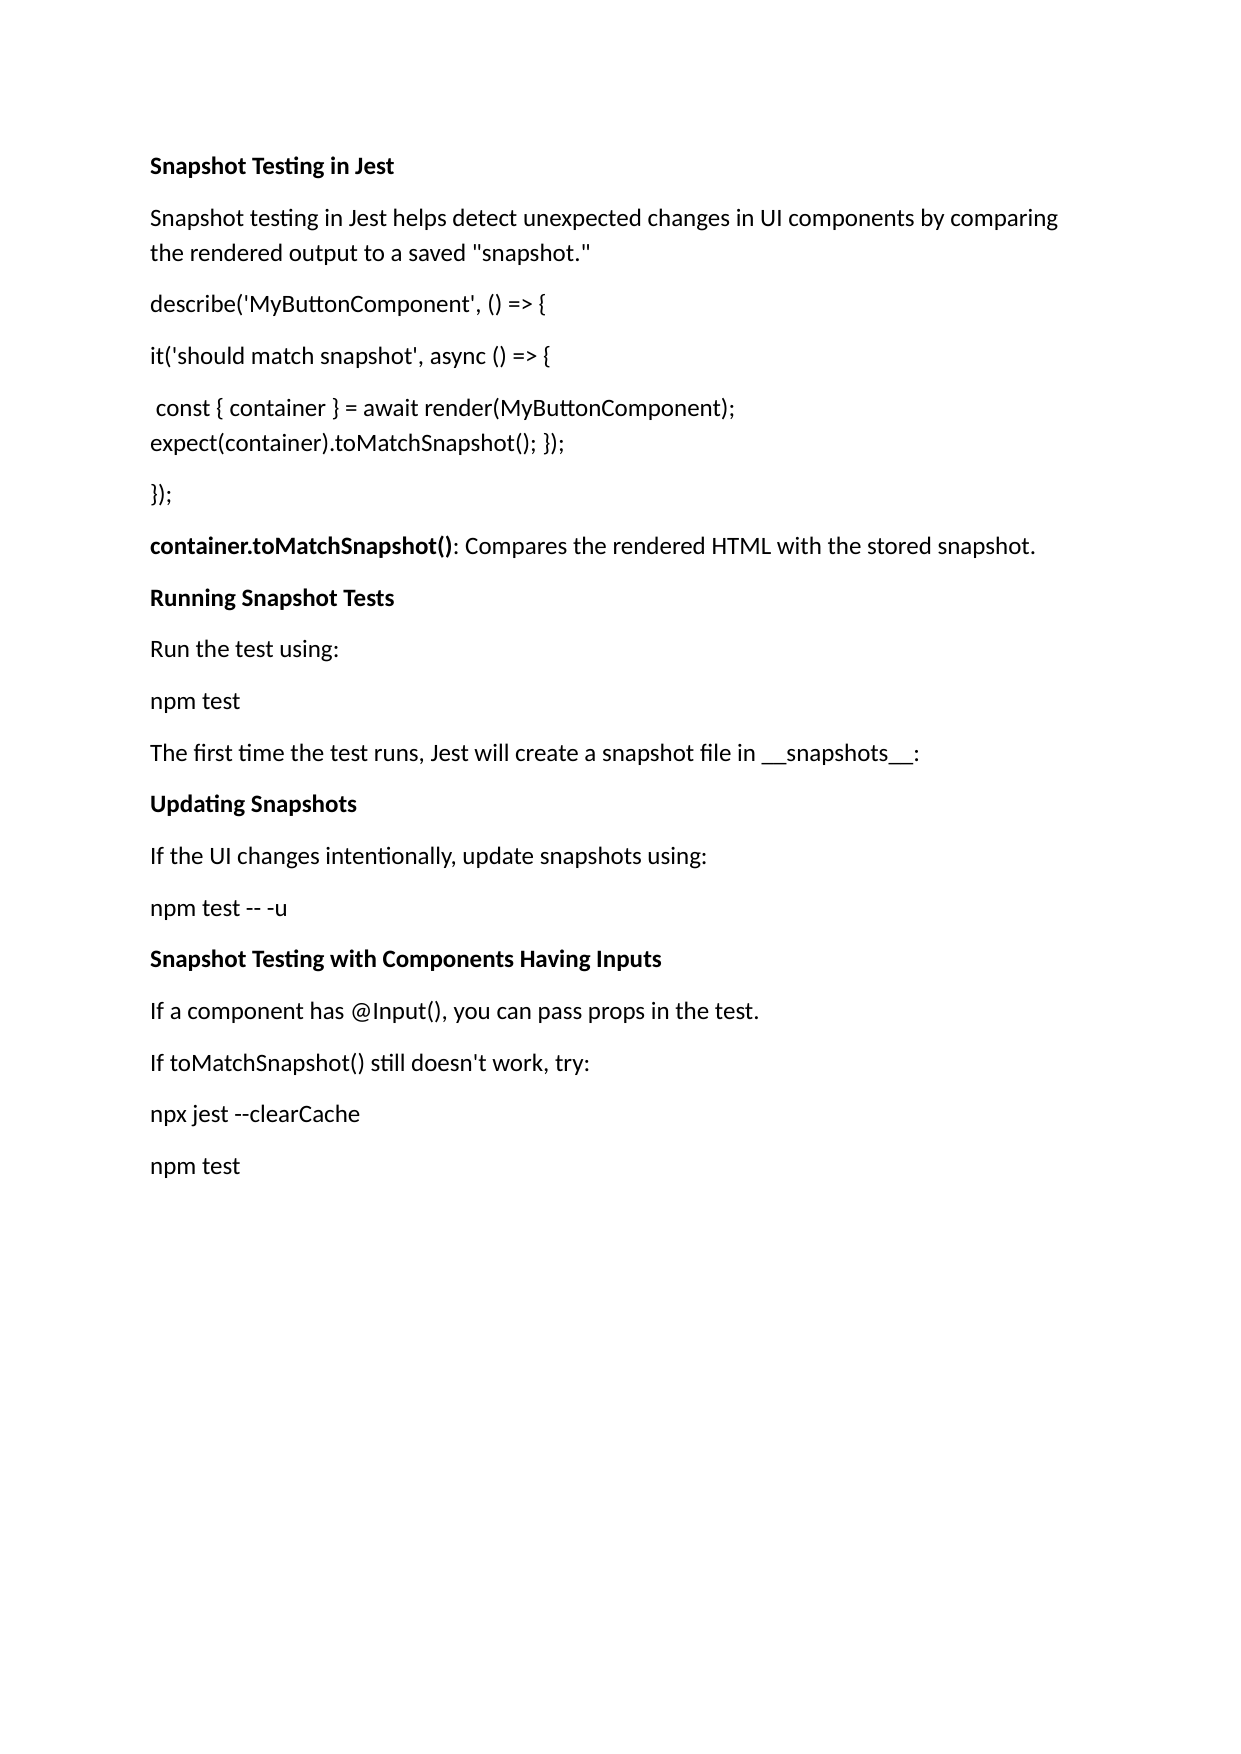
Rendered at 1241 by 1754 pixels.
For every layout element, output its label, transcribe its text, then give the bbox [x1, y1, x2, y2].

text Run the test using: [150, 633, 1090, 664]
text Snapshot testing in Jest helps detect unexpected changes in UI components by comparing the rendered output to a saved "snapshot." [150, 202, 1090, 267]
text npm test -- -u [150, 892, 1090, 922]
text If a component has @Input(), you can pass props in the test. [150, 995, 1090, 1026]
text container.toMatchSnapshot(): Compares the rendered HTML with the stored snapshot. [150, 530, 1090, 561]
text describe('MyButtonComponent', () => { [150, 288, 1090, 319]
text it('should match snapshot', async () => { [150, 340, 1090, 371]
text npm test [150, 685, 1090, 716]
text }); [150, 478, 1090, 509]
text Updating Snapshots [150, 788, 1090, 819]
text The first time the test runs, Jest will create a snapshot file in __snapshots__: [150, 737, 1090, 767]
text Snapshot Testing with Components Having Inputs [150, 943, 1090, 974]
text npx jest --clearCache [150, 1098, 1090, 1129]
text Snapshot Testing in Jest [150, 150, 1090, 181]
text Running Snapshot Tests [150, 582, 1090, 612]
text If toMatchSnapshot() still doesn't work, try: [150, 1047, 1090, 1077]
text npm test [150, 1150, 1090, 1181]
text If the UI changes intentionally, update snapshots using: [150, 840, 1090, 871]
text const { container } = await render(MyButtonComponent); expect(container).toMatchSnapshot(); }); [150, 392, 1090, 457]
